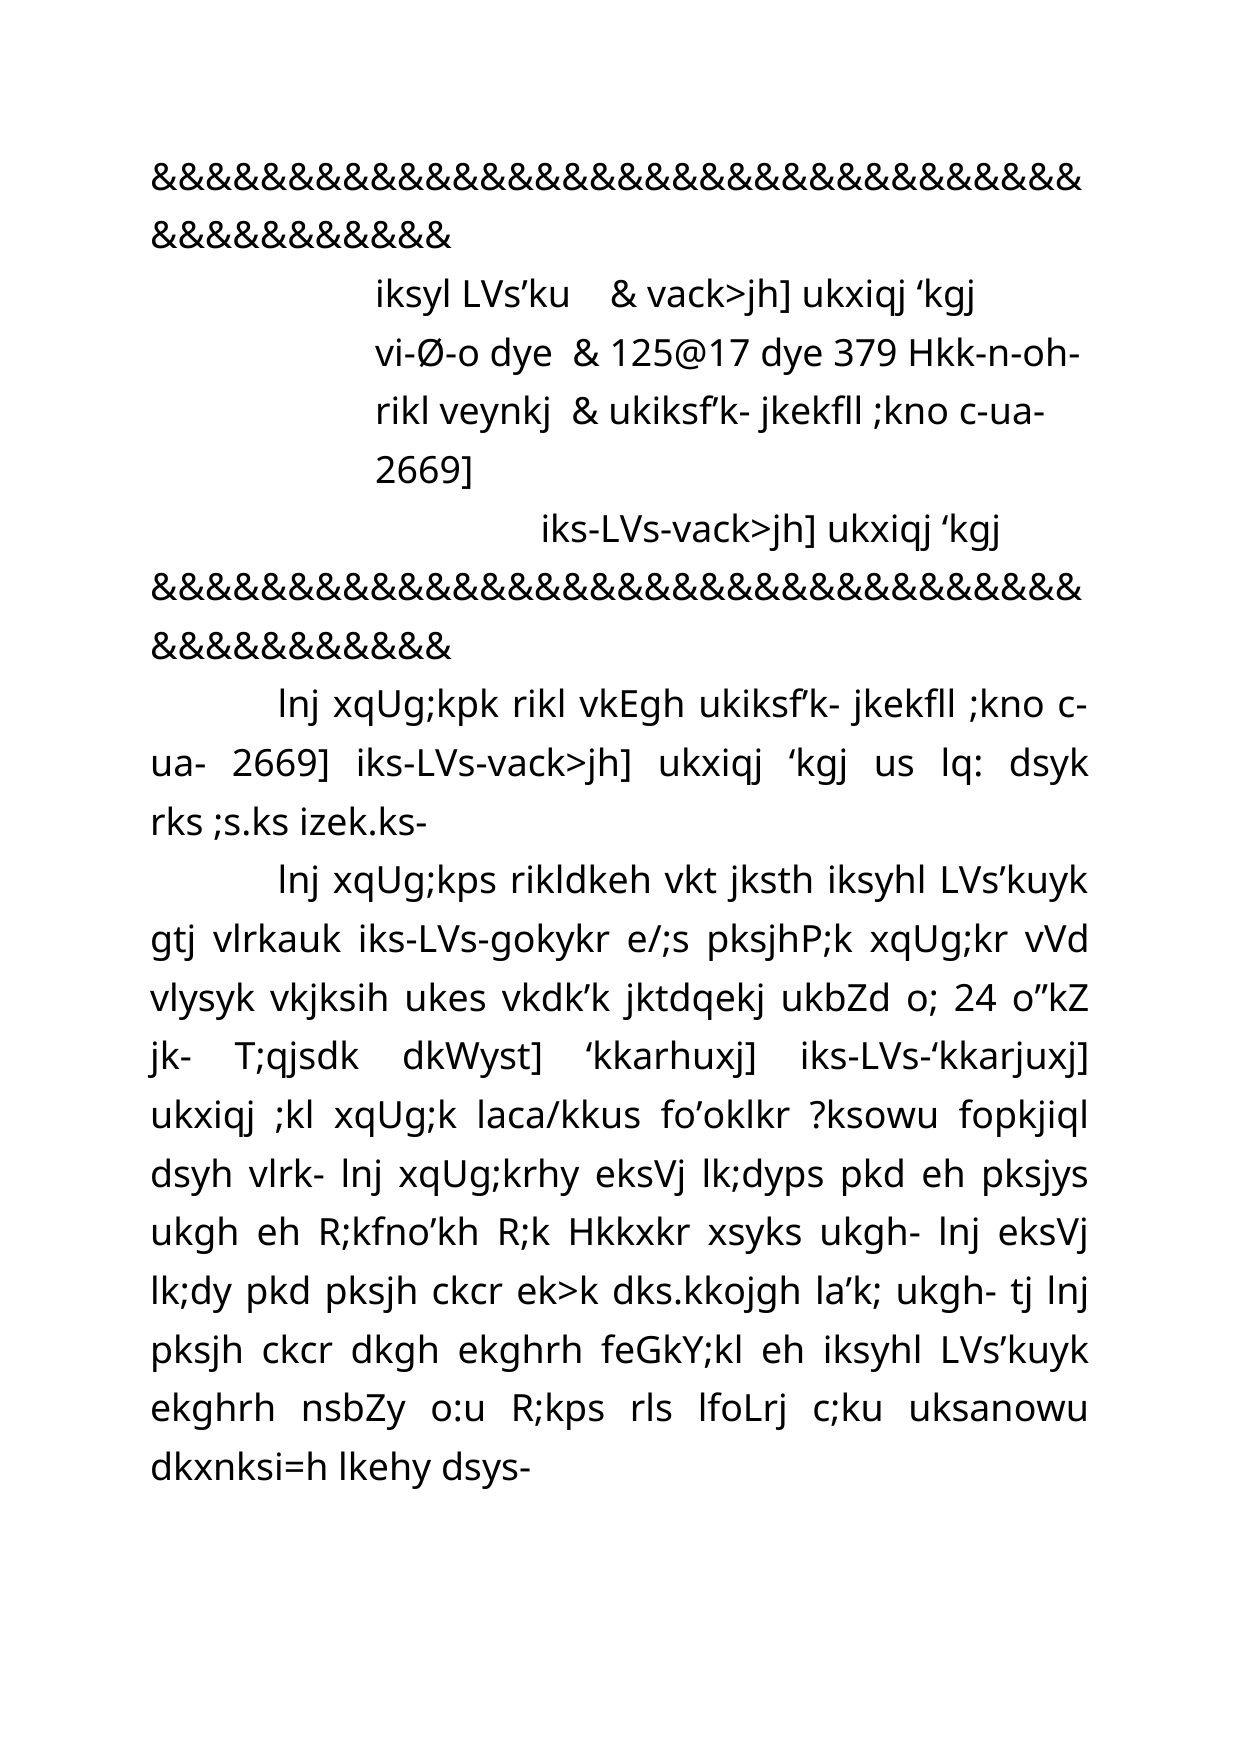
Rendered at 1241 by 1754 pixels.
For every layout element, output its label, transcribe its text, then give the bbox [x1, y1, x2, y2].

text iks-LVs-vack>jh] ukxiqj ‘kgj [375, 502, 1090, 553]
text iksyl LVs’ku & vack>jh] ukxiqj ‘kgj [375, 267, 1090, 318]
text vi-Ø-o dye & 125@17 dye 379 Hkk-n-oh- [375, 326, 1090, 377]
text rikl veynkj & ukiksf’k- jkekfll ;kno c-ua- 2669] [375, 384, 1090, 494]
text &&&&&&&&&&&&&&&&&&&&&&&&&&&&&&&&&&&&&&&&&&&&& [150, 561, 1090, 670]
text lnj xqUg;kpk rikl vkEgh ukiksf’k- jkekfll ;kno c-ua- 2669] iks-LVs-vack>jh] ukxiqj ‘kgj us lq: dsyk rks ;s.ks izek.ks- [150, 678, 1090, 846]
text lnj xqUg;kps rikldkeh vkt jksth iksyhl LVs’kuyk gtj vlrkauk iks-LVs-gokykr e/;s pksjhP;k xqUg;kr vVd vlysyk vkjksih ukes vkdk’k jktdqekj ukbZd o; 24 o”kZ jk- T;qjsdk dkWyst] ‘kkarhuxj] iks-LVs-‘kkarjuxj] ukxiqj ;kl xqUg;k laca/kkus fo’oklkr ?ksowu fopkjiql dsyh vlrk- lnj xqUg;krhy eksVj lk;dyps pkd eh pksjys ukgh eh R;kfno’kh R;k Hkkxkr xsyks ukgh- lnj eksVj lk;dy pkd pksjh ckcr ek>k dks.kkojgh la’k; ukgh- tj lnj pksjh ckcr dkgh ekghrh feGkY;kl eh iksyhl LVs’kuyk ekghrh nsbZy o:u R;kps rls lfoLrj c;ku uksanowu dkxnksi=h lkehy dsys- [150, 854, 1090, 1491]
text &&&&&&&&&&&&&&&&&&&&&&&&&&&&&&&&&&&&&&&&&&&&& [150, 150, 1090, 260]
